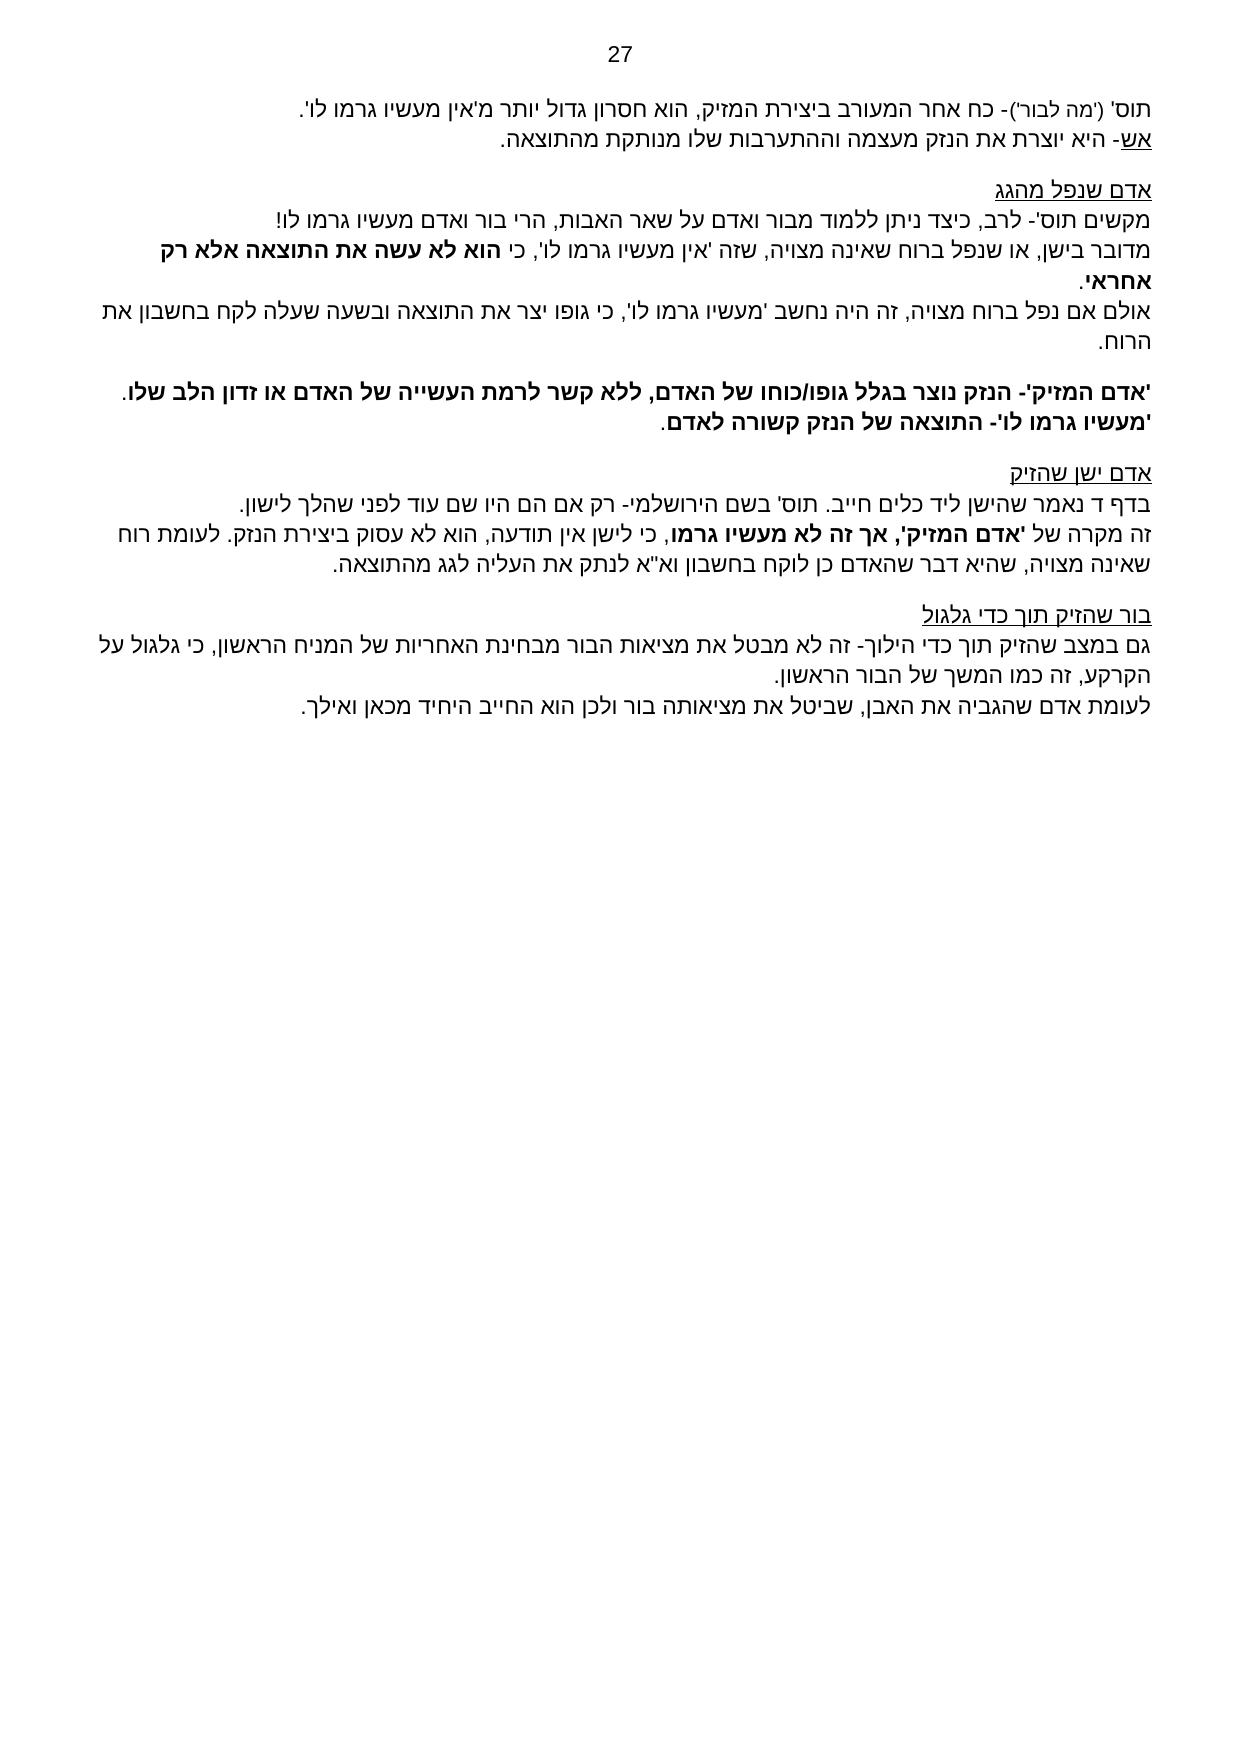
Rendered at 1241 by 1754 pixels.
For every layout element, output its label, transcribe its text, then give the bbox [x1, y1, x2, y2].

text אדם ישן שהזיק בדף ד נאמר שהישן ליד כלים חייב. תוס' בשם הירושלמי- רק אם הם היו שם עוד לפני שהלך לישון. זה מקרה של 'אדם המזיק', אך זה לא מעשיו גרמו, כי לישן אין תודעה, הוא לא עסוק ביצירת הנזק. לעומת רוח שאינה מצויה, שהיא דבר שהאדם כן לוקח בחשבון וא"א לנתק את העליה לגג מהתוצאה. [89, 460, 1152, 577]
text 'אדם המזיק'- הנזק נוצר בגלל גופו/כוחו של האדם, ללא קשר לרמת העשייה של האדם או זדון הלב שלו. 'מעשיו גרמו לו'- התוצאה של הנזק קשורה לאדם. [89, 379, 1152, 436]
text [89, 96, 1152, 152]
text אדם שנפל מהגג מקשים תוס'- לרב, כיצד ניתן ללמוד מבור ואדם על שאר האבות, הרי בור ואדם מעשיו גרמו לו! מדובר בישן, או שנפל ברוח שאינה מצויה, שזה 'אין מעשיו גרמו לו', כי הוא לא עשה את התוצאה אלא רק אחראי. אולם אם נפל ברוח מצויה, זה היה נחשב 'מעשיו גרמו לו', כי גופו יצר את התוצאה ובשעה שעלה לקח בחשבון את הרוח. [89, 177, 1152, 354]
text בור שהזיק תוך כדי גלגול גם במצב שהזיק תוך כדי הילוך- זה לא מבטל את מציאות הבור מבחינת האחריות של המניח הראשון, כי גלגול על הקרקע, זה כמו המשך של הבור הראשון. לעומת אדם שהגביה את האבן, שביטל את מציאותה בור ולכן הוא החייב היחיד מכאן ואילך. [89, 602, 1152, 719]
